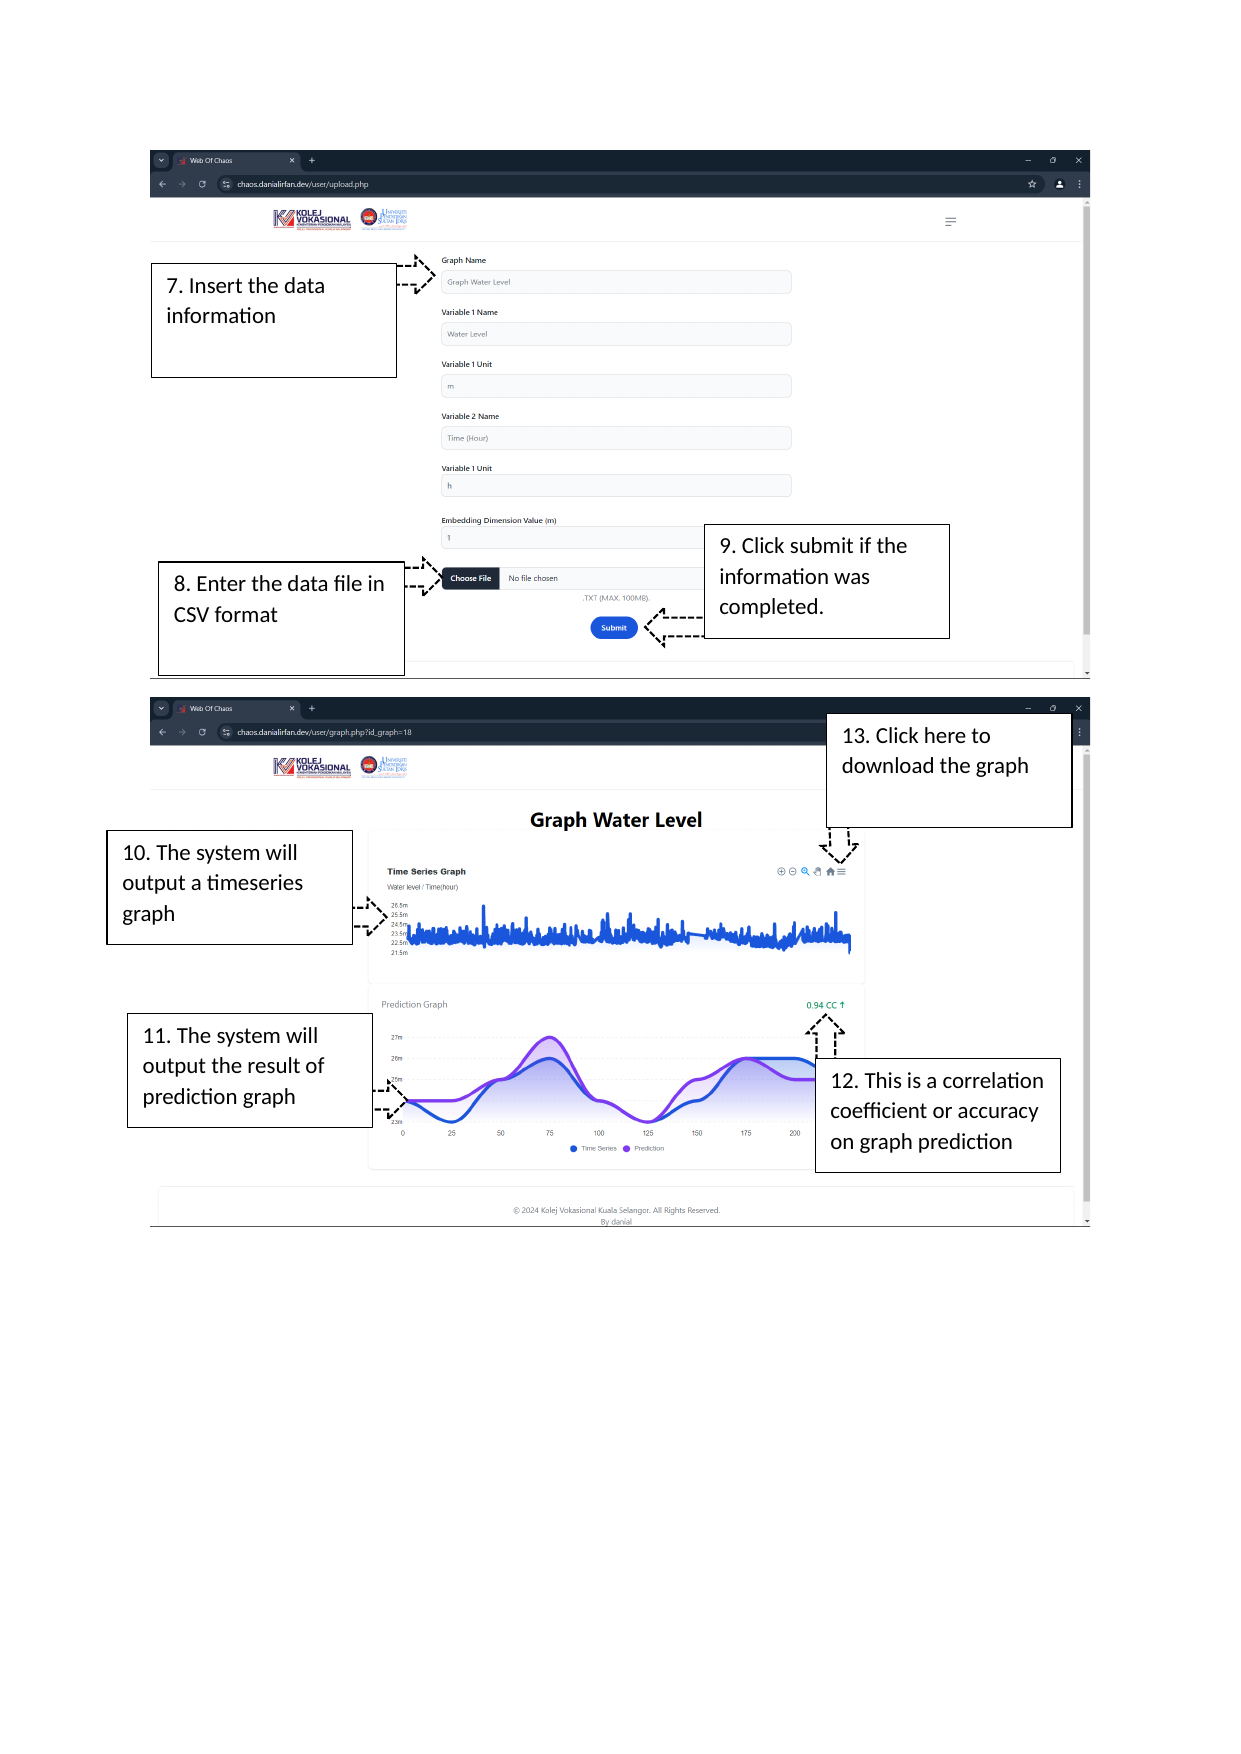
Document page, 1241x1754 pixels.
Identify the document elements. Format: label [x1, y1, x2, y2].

picture [150, 150, 1091, 679]
picture [150, 697, 1091, 1227]
